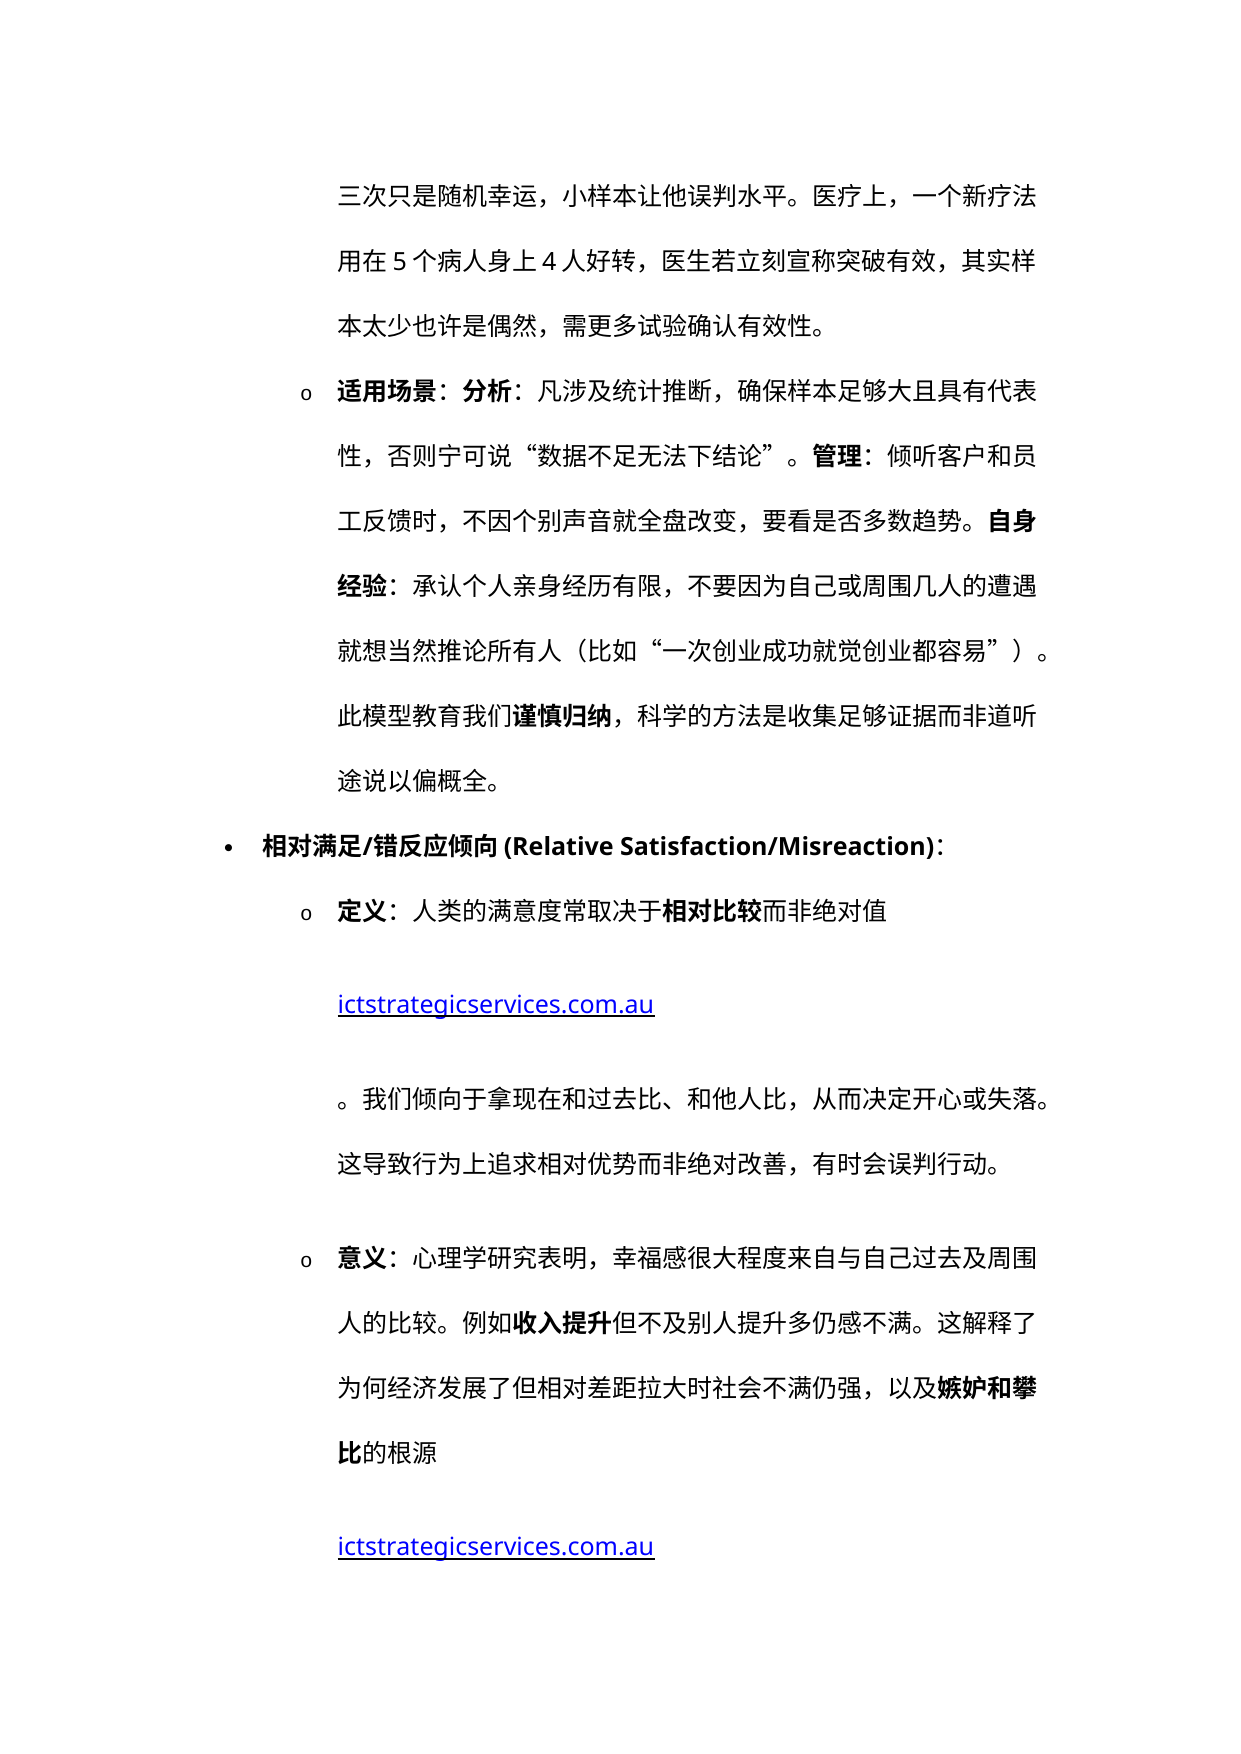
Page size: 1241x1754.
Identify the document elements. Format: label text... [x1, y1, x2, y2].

list 定义：人类的满意度常取决于相对比较而非绝对值​ [300, 877, 1053, 942]
text ictstrategicservices.com.au [337, 971, 1053, 1036]
text ictstrategicservices.com.au [337, 1514, 1053, 1579]
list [300, 162, 1053, 357]
list 相对满足/错反应倾向 (Relative Satisfaction/Misreaction)： [225, 812, 1053, 877]
list 适用场景：分析：凡涉及统计推断，确保样本足够大且具有代表性，否则宁可说“数据不足无法下结论”。管理：倾听客户和员工反馈时，不因个别声音就全盘改变，要看是否多数趋势。自身经验：承认个人亲身经历有限，不要因为自己或周围几人的遭遇就想当然推论所有人（比如“一次创业成功就觉创业都容易”）。此模型教育我们谨慎归纳，科学的方法是收集足够证据而非道听途说以偏概全。 [300, 357, 1053, 812]
text 。我们倾向于拿现在和过去比、和他人比，从而决定开心或失落。这导致行为上追求相对优势而非绝对改善，有时会误判行动。 [337, 1065, 1053, 1195]
list 意义：心理学研究表明，幸福感很大程度来自与自己过去及周围人的比较。例如收入提升但不及别人提升多仍感不满。这解释了为何经济发展了但相对差距拉大时社会不满仍强，以及嫉妒和攀比的根源​ [300, 1224, 1053, 1484]
